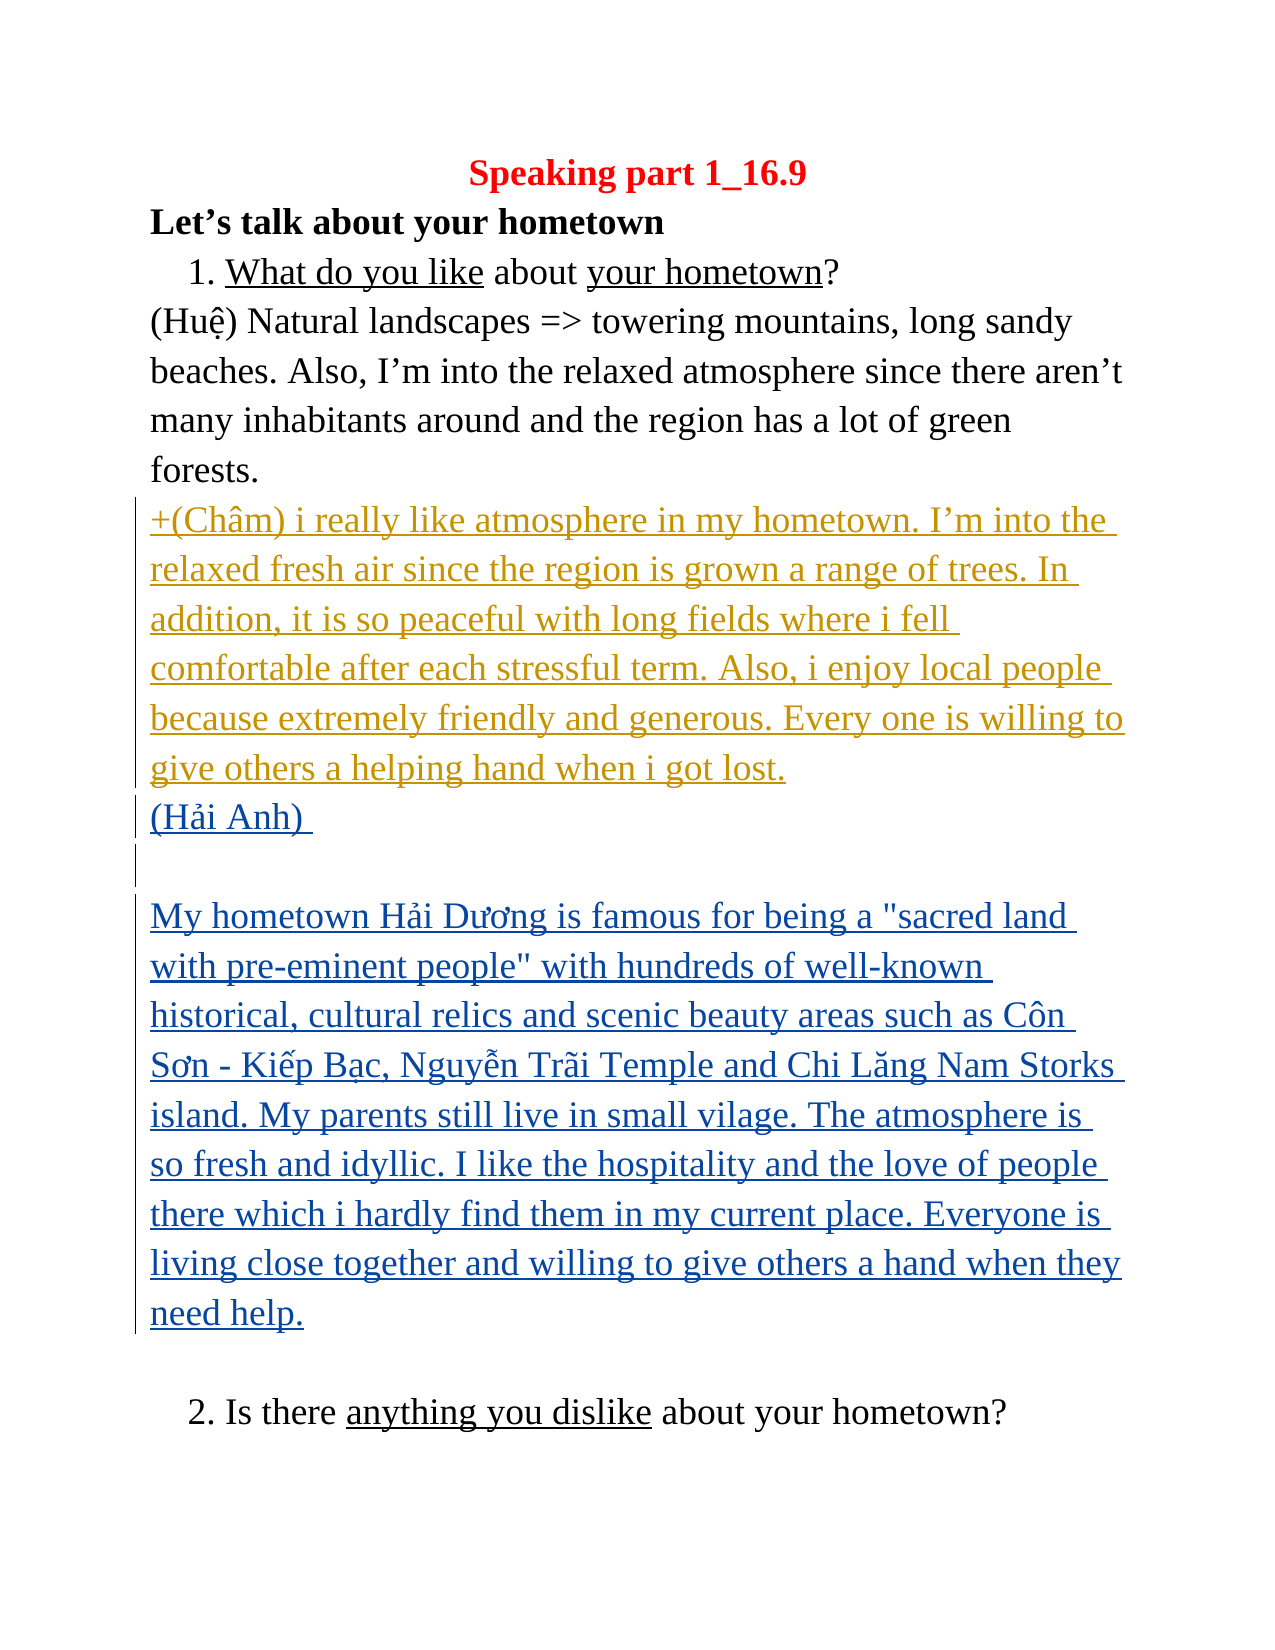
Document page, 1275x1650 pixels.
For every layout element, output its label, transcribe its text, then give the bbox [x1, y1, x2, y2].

text Speaking part 1_16.9 [150, 150, 1125, 193]
list Is there anything you dislike about your hometown? [187, 1389, 1125, 1433]
text (Huệ) Natural landscapes => towering mountains, long sandy beaches. Also, I’m into the relaxed atmosphere since there aren’t many inhabitants around and the region has a lot of green forests. [150, 299, 1125, 491]
list What do you like about your hometown? [187, 249, 1125, 292]
text Let’s talk about your hometown [150, 199, 1125, 243]
